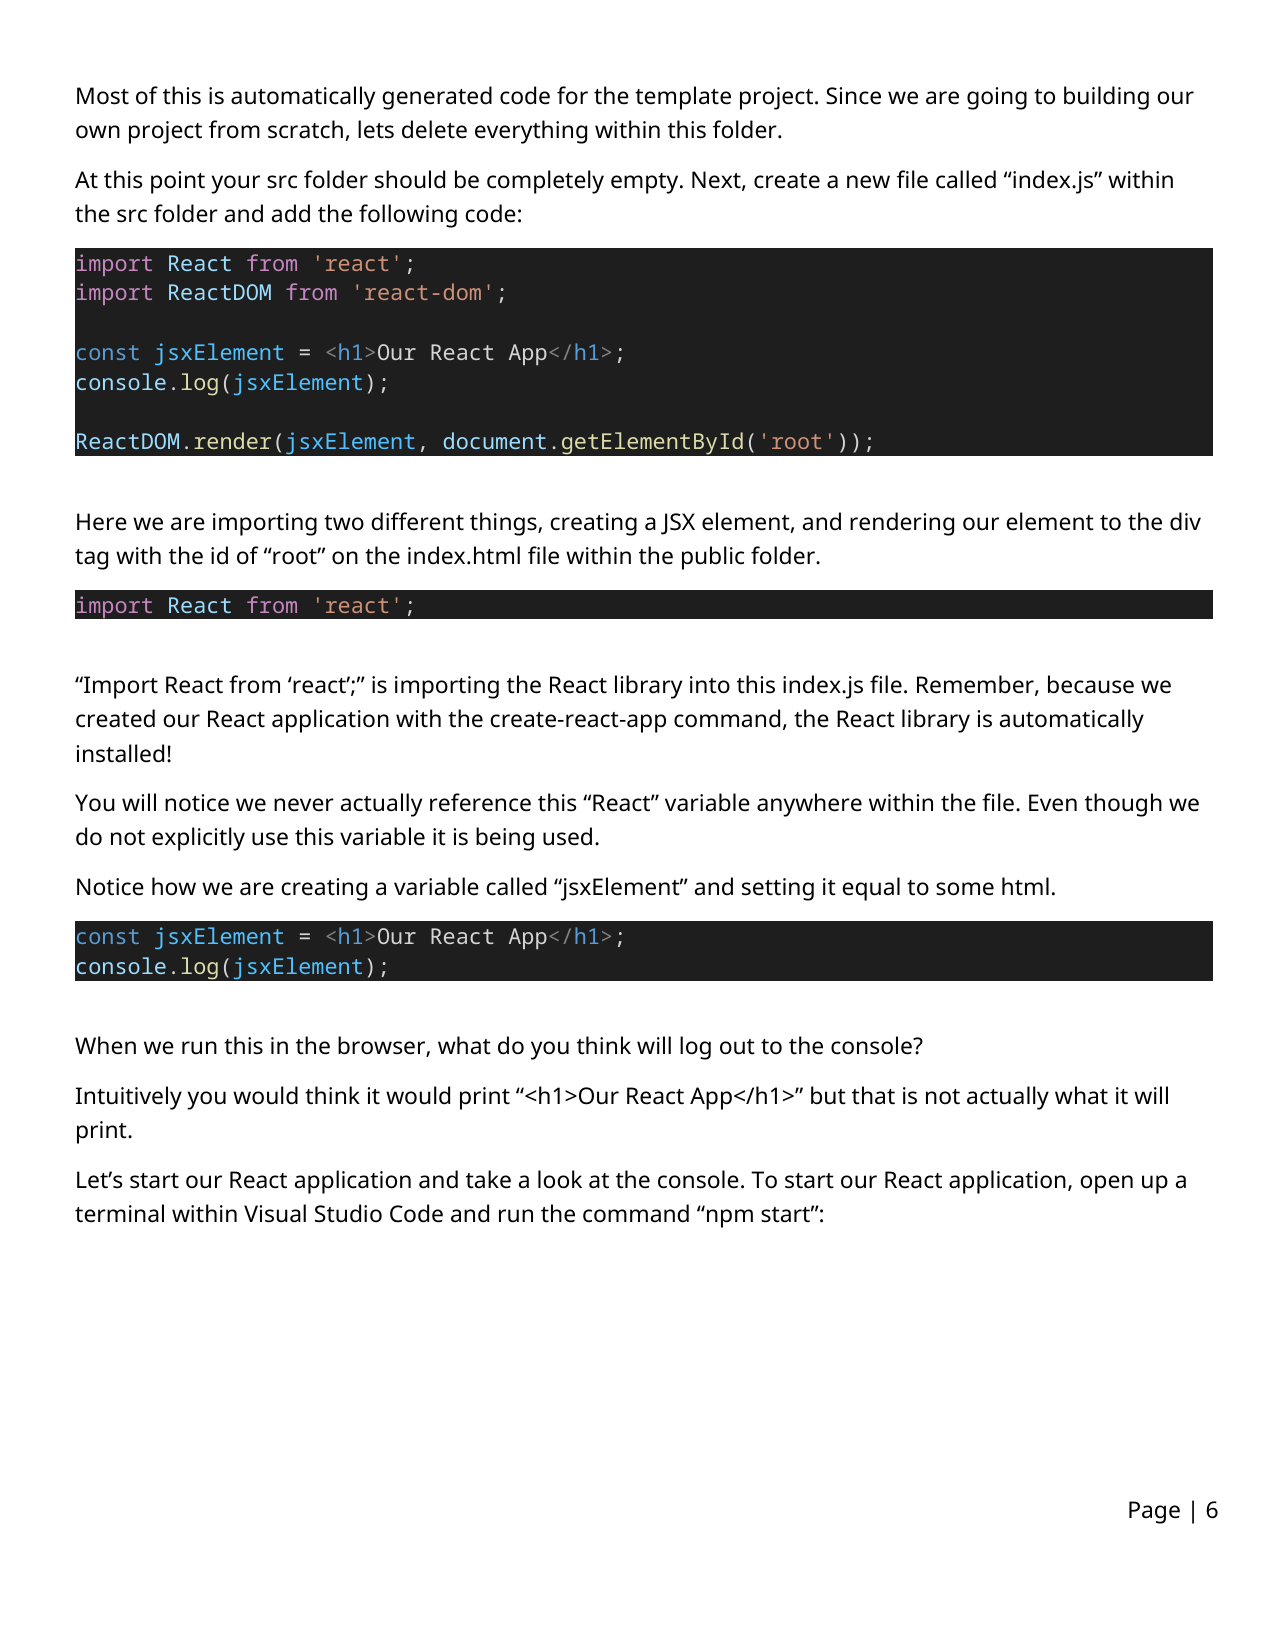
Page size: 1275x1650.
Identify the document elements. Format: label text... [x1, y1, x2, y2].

text const jsxElement = <h1>Our React App</h1>; [75, 337, 1213, 367]
text At this point your src folder should be completely empty. Next, create a new file called “index.js” within the src folder and add the following code: [75, 164, 1206, 229]
text Here we are importing two different things, creating a JSX element, and rendering our element to the div tag with the id of “root” on the index.html file within the public folder. [75, 506, 1206, 571]
text const jsxElement = <h1>Our React App</h1>; [75, 921, 1213, 951]
text “Import React from ‘react’;” is importing the React library into this index.js file. Remember, because we created our React application with the create-react-app command, the React library is automatically installed! [75, 669, 1206, 769]
text Most of this is automatically generated code for the template project. Since we are going to building our own project from scratch, lets delete everything within this folder. [75, 80, 1206, 145]
text ReactDOM.render(jsxElement, document.getElementById('root')); [75, 426, 1213, 456]
text import ReactDOM from 'react-dom'; [75, 277, 1213, 307]
text Intuitively you would think it would print “<h1>Our React App</h1>” but that is not actually what it will print. [75, 1080, 1206, 1145]
text Let’s start our React application and take a look at the console. To start our React application, open up a terminal within Visual Studio Code and run the command “npm start”: [75, 1164, 1206, 1229]
text import React from 'react'; [75, 590, 1213, 619]
text console.log(jsxElement); [75, 951, 1213, 981]
text You will notice we never actually reference this “React” variable anywhere within the file. Even though we do not explicitly use this variable it is being used. [75, 787, 1206, 853]
text console.log(jsxElement); [75, 367, 1213, 397]
text Notice how we are creating a variable called “jsxElement” and setting it equal to some html. [75, 871, 1206, 902]
text When we run this in the browser, what do you think will log out to the console? [75, 1030, 1206, 1062]
text import React from 'react'; [75, 248, 1213, 277]
